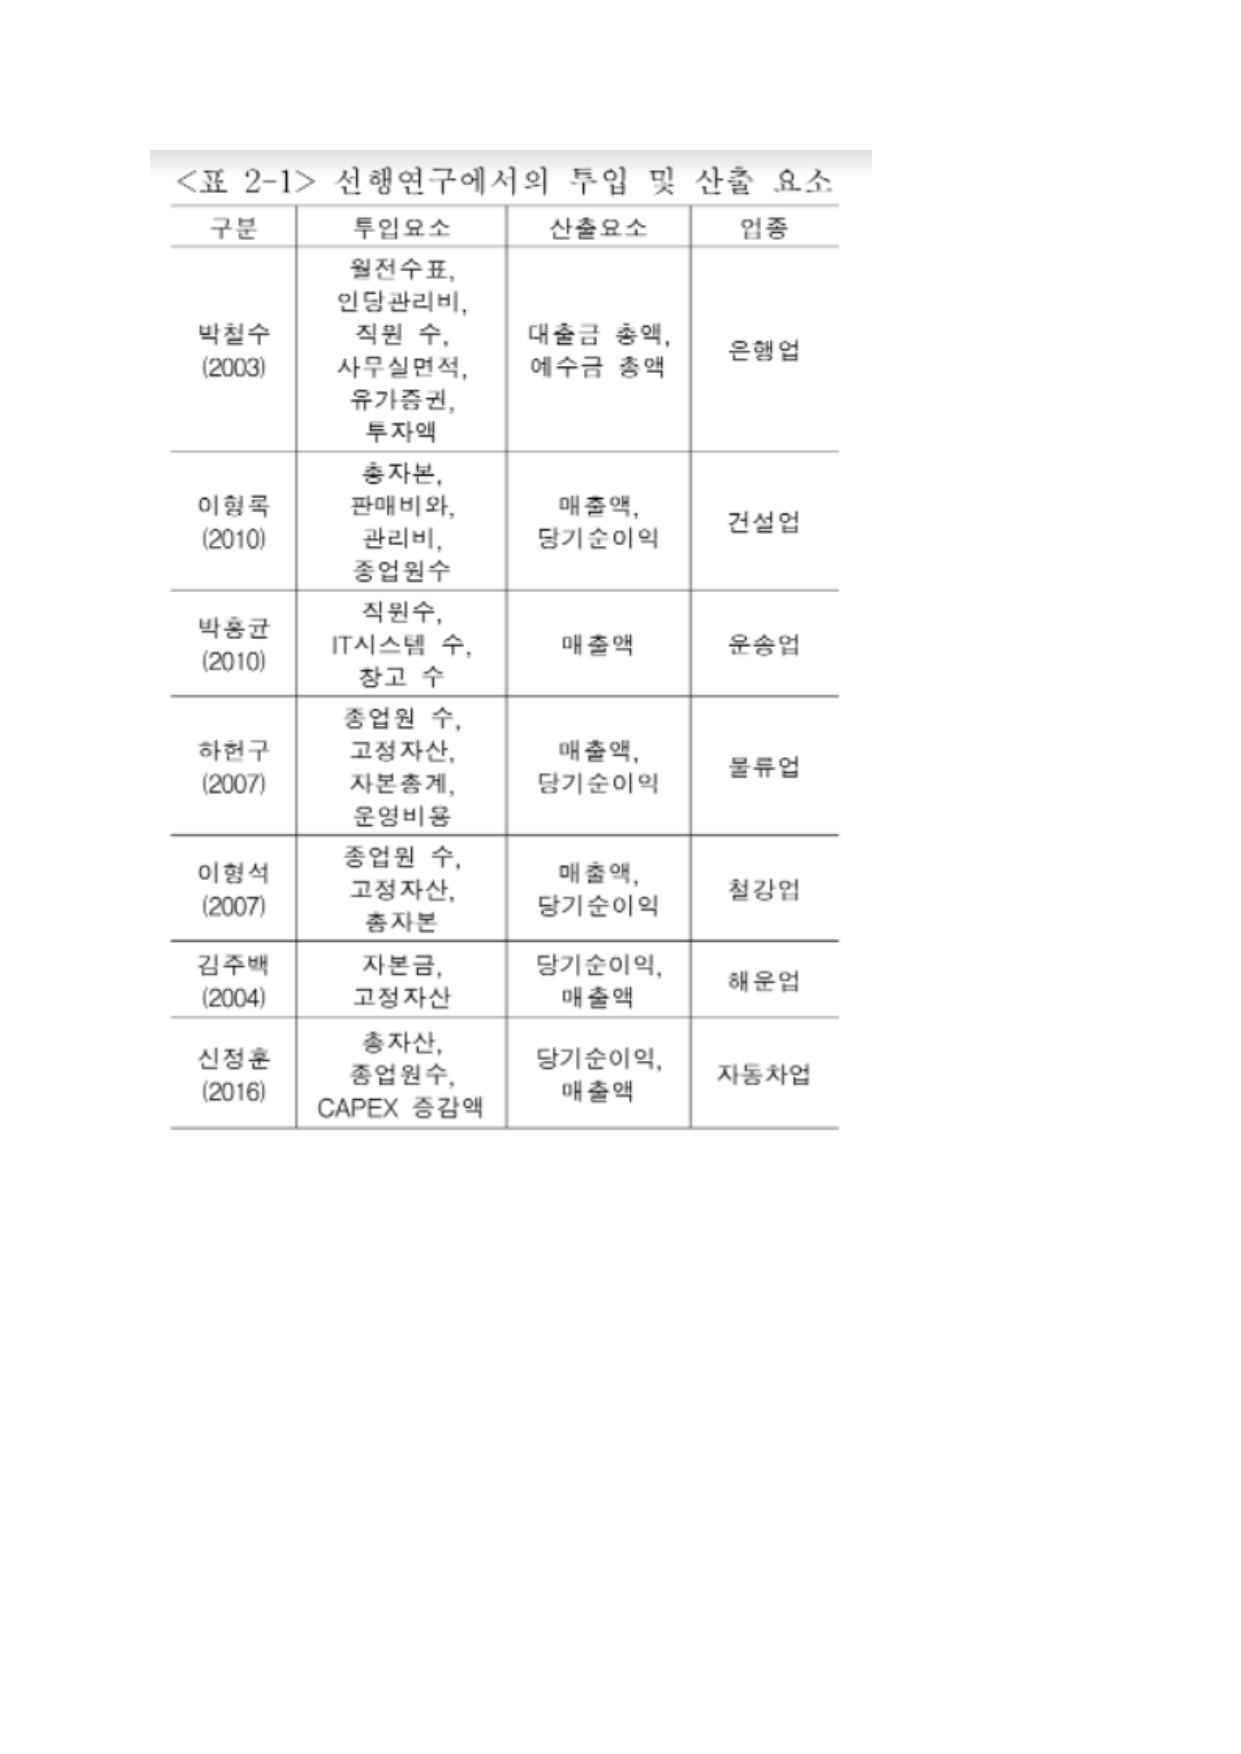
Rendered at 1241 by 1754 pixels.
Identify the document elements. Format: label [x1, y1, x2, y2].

picture [150, 150, 872, 1157]
